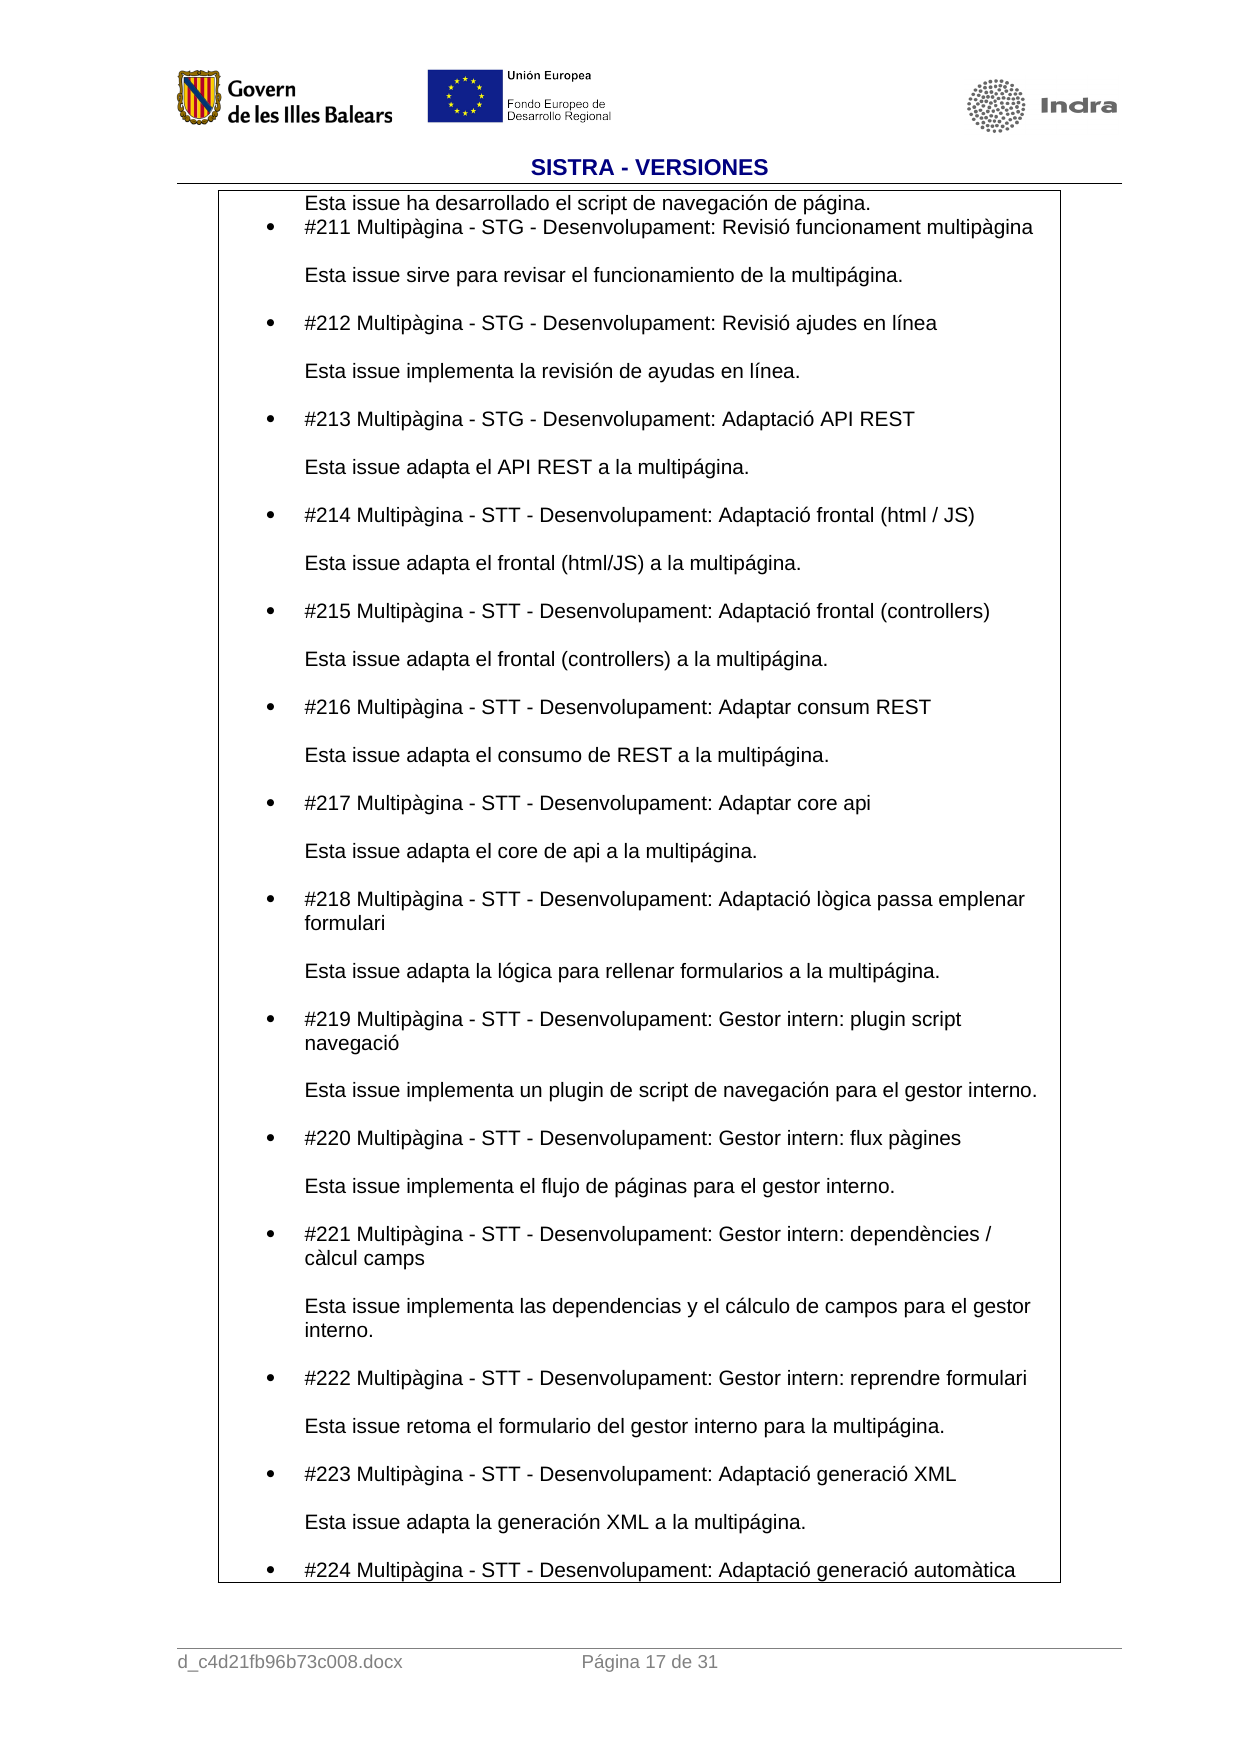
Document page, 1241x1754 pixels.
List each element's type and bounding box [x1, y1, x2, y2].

table_cell [219, 191, 1060, 1582]
picture [176, 70, 393, 125]
picture [421, 67, 611, 125]
